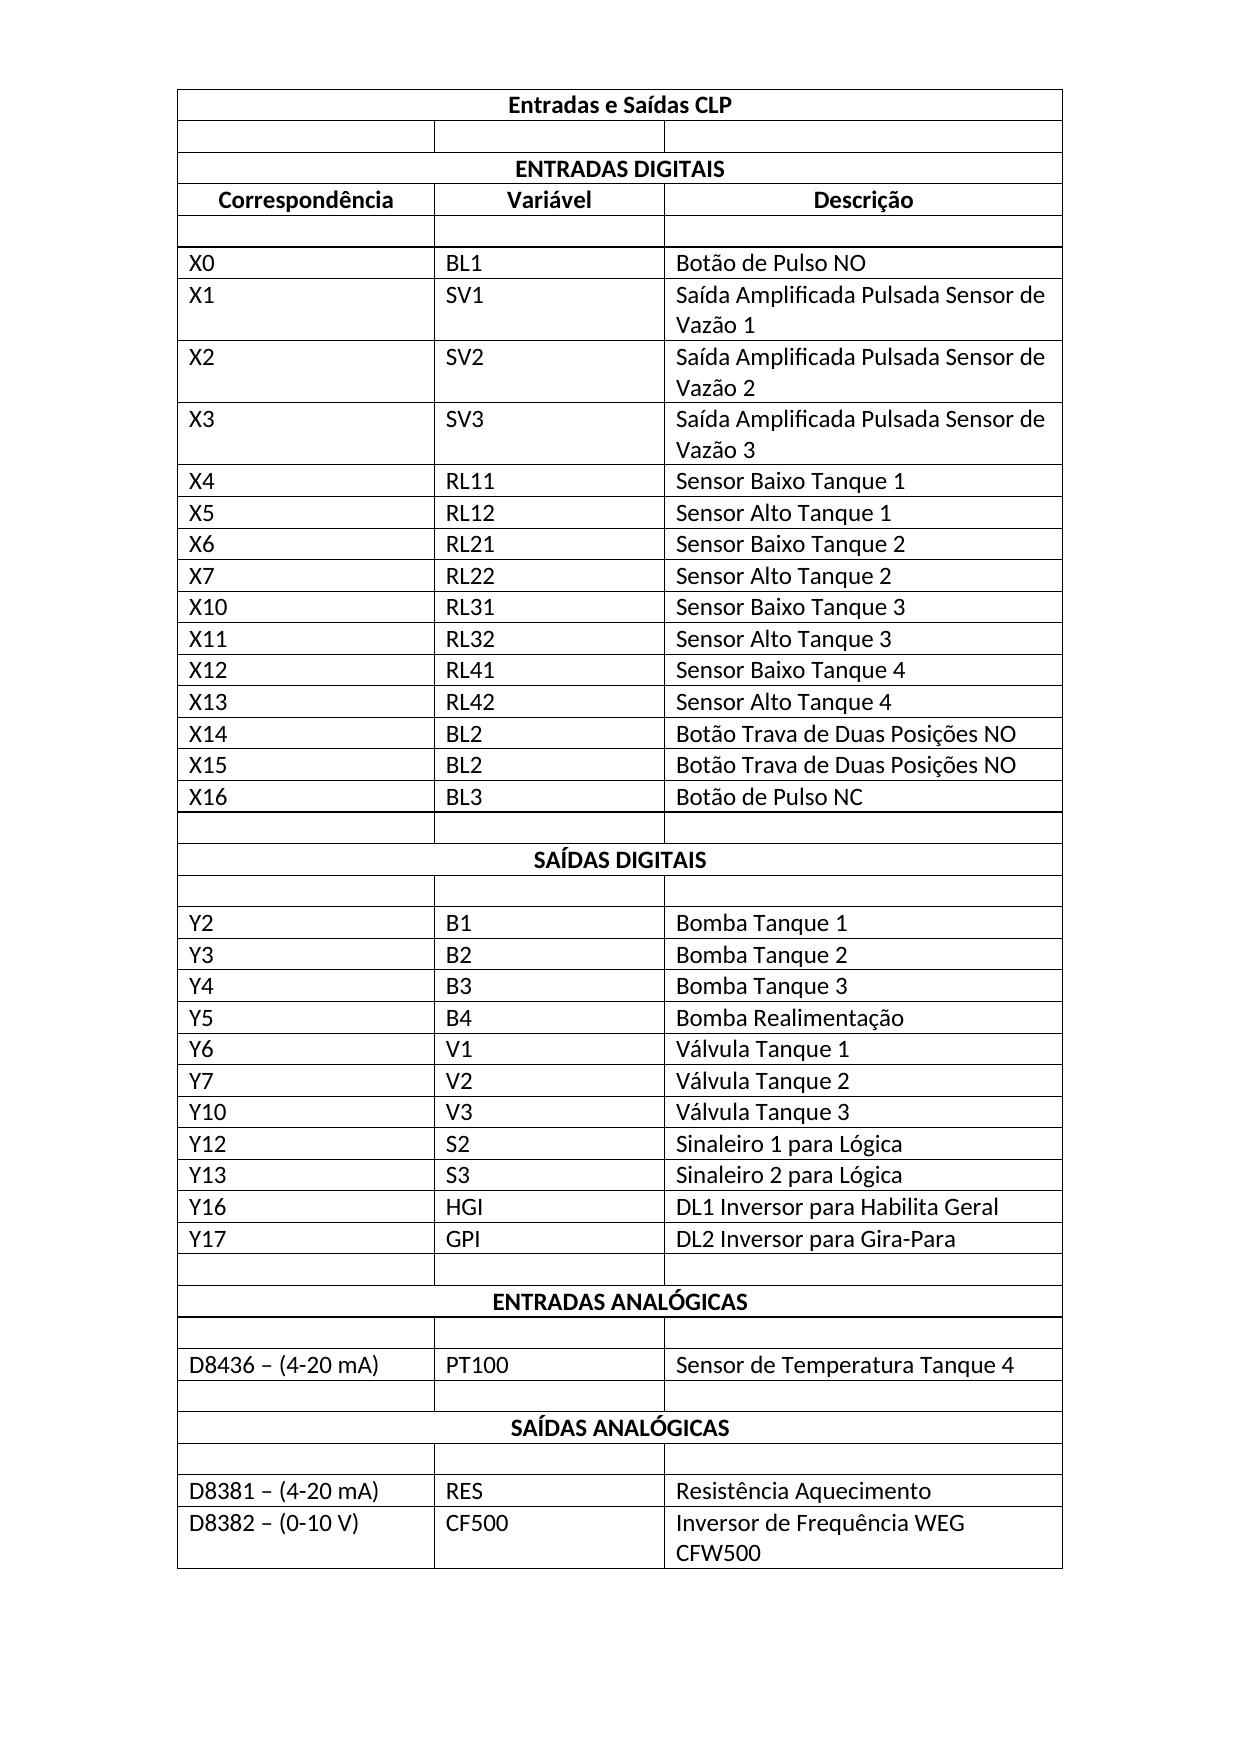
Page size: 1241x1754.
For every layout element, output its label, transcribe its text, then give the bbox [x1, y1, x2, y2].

table_cell X12 [178, 655, 434, 685]
table_cell [435, 1381, 664, 1411]
table_cell SV2 [435, 341, 664, 402]
table_cell Y13 [178, 1160, 434, 1190]
table_cell D8381 – (4-20 mA) [178, 1475, 434, 1506]
table_cell X11 [178, 623, 434, 654]
table_cell ENTRADAS ANALÓGICAS [178, 1286, 1062, 1316]
table_cell Y4 [178, 970, 434, 1001]
table_cell Y5 [178, 1002, 434, 1032]
table_cell [665, 121, 1062, 152]
table_cell Botão de Pulso NC [665, 781, 1062, 811]
table_cell Válvula Tanque 3 [665, 1097, 1062, 1127]
table_cell X4 [178, 465, 434, 496]
table_cell [178, 1381, 434, 1411]
table_cell RL12 [435, 497, 664, 527]
table_cell Y17 [178, 1223, 434, 1253]
table_cell SAÍDAS DIGITAIS [178, 844, 1062, 874]
table_cell Y6 [178, 1034, 434, 1064]
table_cell RL11 [435, 465, 664, 496]
table_cell X10 [178, 592, 434, 622]
table_cell [665, 1318, 1062, 1348]
table_cell X14 [178, 718, 434, 748]
table_cell DL1 Inversor para Habilita Geral [665, 1191, 1062, 1222]
table_cell RL21 [435, 529, 664, 559]
table_cell [435, 1318, 664, 1348]
table_cell RES [435, 1475, 664, 1506]
table_cell [665, 1254, 1062, 1285]
table_cell Sensor Baixo Tanque 2 [665, 529, 1062, 559]
table_cell [435, 1444, 664, 1474]
table_header Entradas e Saídas CLP [178, 90, 1062, 120]
table_cell [435, 1254, 664, 1285]
table_cell X16 [178, 781, 434, 811]
table_cell Sensor Alto Tanque 1 [665, 497, 1062, 527]
table_cell PT100 [435, 1349, 664, 1379]
table_cell Sensor Alto Tanque 3 [665, 623, 1062, 654]
table_cell ENTRADAS DIGITAIS [178, 153, 1062, 183]
table_cell [435, 876, 664, 906]
table_cell [178, 1318, 434, 1348]
table_cell Sensor Baixo Tanque 4 [665, 655, 1062, 685]
table_cell [665, 1444, 1062, 1474]
table_cell [178, 1444, 434, 1474]
table_cell BL2 [435, 718, 664, 748]
table_cell Sensor de Temperatura Tanque 4 [665, 1349, 1062, 1379]
table_cell BL3 [435, 781, 664, 811]
table_cell RL22 [435, 560, 664, 591]
table_cell Sinaleiro 2 para Lógica [665, 1160, 1062, 1190]
table_cell RL32 [435, 623, 664, 654]
table_cell Válvula Tanque 2 [665, 1065, 1062, 1096]
table_cell Y2 [178, 907, 434, 938]
table_cell [178, 813, 434, 843]
table_cell SV3 [435, 403, 664, 464]
table_cell Saída Amplificada Pulsada Sensor de Vazão 1 [665, 279, 1062, 340]
table_cell X3 [178, 403, 434, 464]
table_cell B1 [435, 907, 664, 938]
table_cell [178, 876, 434, 906]
table_cell [665, 1381, 1062, 1411]
table_cell HGI [435, 1191, 664, 1222]
table_cell X5 [178, 497, 434, 527]
table_cell [178, 121, 434, 152]
table_cell [435, 216, 664, 246]
table_cell [178, 1254, 434, 1285]
table_cell [435, 813, 664, 843]
table_cell Resistência Aquecimento [665, 1475, 1062, 1506]
table_cell GPI [435, 1223, 664, 1253]
table_cell Variável [435, 184, 664, 215]
table_cell [665, 876, 1062, 906]
table_cell X13 [178, 686, 434, 717]
table_cell RL31 [435, 592, 664, 622]
table_cell Y10 [178, 1097, 434, 1127]
table_cell Botão Trava de Duas Posições NO [665, 718, 1062, 748]
table_cell D8436 – (4-20 mA) [178, 1349, 434, 1379]
table_cell Inversor de Frequência WEG CFW500 [665, 1507, 1062, 1568]
table_cell [665, 216, 1062, 246]
table_cell X15 [178, 749, 434, 780]
table_cell RL41 [435, 655, 664, 685]
table_cell B2 [435, 939, 664, 969]
table_cell BL1 [435, 248, 664, 278]
table_cell Bomba Realimentação [665, 1002, 1062, 1032]
table_cell Sinaleiro 1 para Lógica [665, 1128, 1062, 1159]
table_cell S2 [435, 1128, 664, 1159]
table_cell Válvula Tanque 1 [665, 1034, 1062, 1064]
table_cell BL2 [435, 749, 664, 780]
table_cell V1 [435, 1034, 664, 1064]
table_cell Sensor Baixo Tanque 1 [665, 465, 1062, 496]
table_cell Botão de Pulso NO [665, 248, 1062, 278]
table_cell X7 [178, 560, 434, 591]
table_cell Saída Amplificada Pulsada Sensor de Vazão 2 [665, 341, 1062, 402]
table_cell Descrição [665, 184, 1062, 215]
table_cell Sensor Baixo Tanque 3 [665, 592, 1062, 622]
table_cell CF500 [435, 1507, 664, 1568]
table_cell V2 [435, 1065, 664, 1096]
table_cell X0 [178, 248, 434, 278]
table_cell RL42 [435, 686, 664, 717]
table_cell DL2 Inversor para Gira-Para [665, 1223, 1062, 1253]
table_cell S3 [435, 1160, 664, 1190]
table_cell X6 [178, 529, 434, 559]
table_cell X2 [178, 341, 434, 402]
table_cell D8382 – (0-10 V) [178, 1507, 434, 1568]
table_cell Sensor Alto Tanque 2 [665, 560, 1062, 591]
table_cell [435, 121, 664, 152]
table_cell Bomba Tanque 3 [665, 970, 1062, 1001]
table_cell Y16 [178, 1191, 434, 1222]
table_cell Y12 [178, 1128, 434, 1159]
table_cell Bomba Tanque 2 [665, 939, 1062, 969]
table_cell Sensor Alto Tanque 4 [665, 686, 1062, 717]
table_cell SV1 [435, 279, 664, 340]
table_cell B4 [435, 1002, 664, 1032]
table_cell [665, 813, 1062, 843]
table_cell V3 [435, 1097, 664, 1127]
table_cell B3 [435, 970, 664, 1001]
table_cell X1 [178, 279, 434, 340]
table_cell Bomba Tanque 1 [665, 907, 1062, 938]
table_cell Correspondência [178, 184, 434, 215]
table_cell SAÍDAS ANALÓGICAS [178, 1412, 1062, 1443]
table_cell Y7 [178, 1065, 434, 1096]
table_cell Y3 [178, 939, 434, 969]
table_cell Saída Amplificada Pulsada Sensor de Vazão 3 [665, 403, 1062, 464]
table_cell [178, 216, 434, 246]
table_cell Botão Trava de Duas Posições NO [665, 749, 1062, 780]
